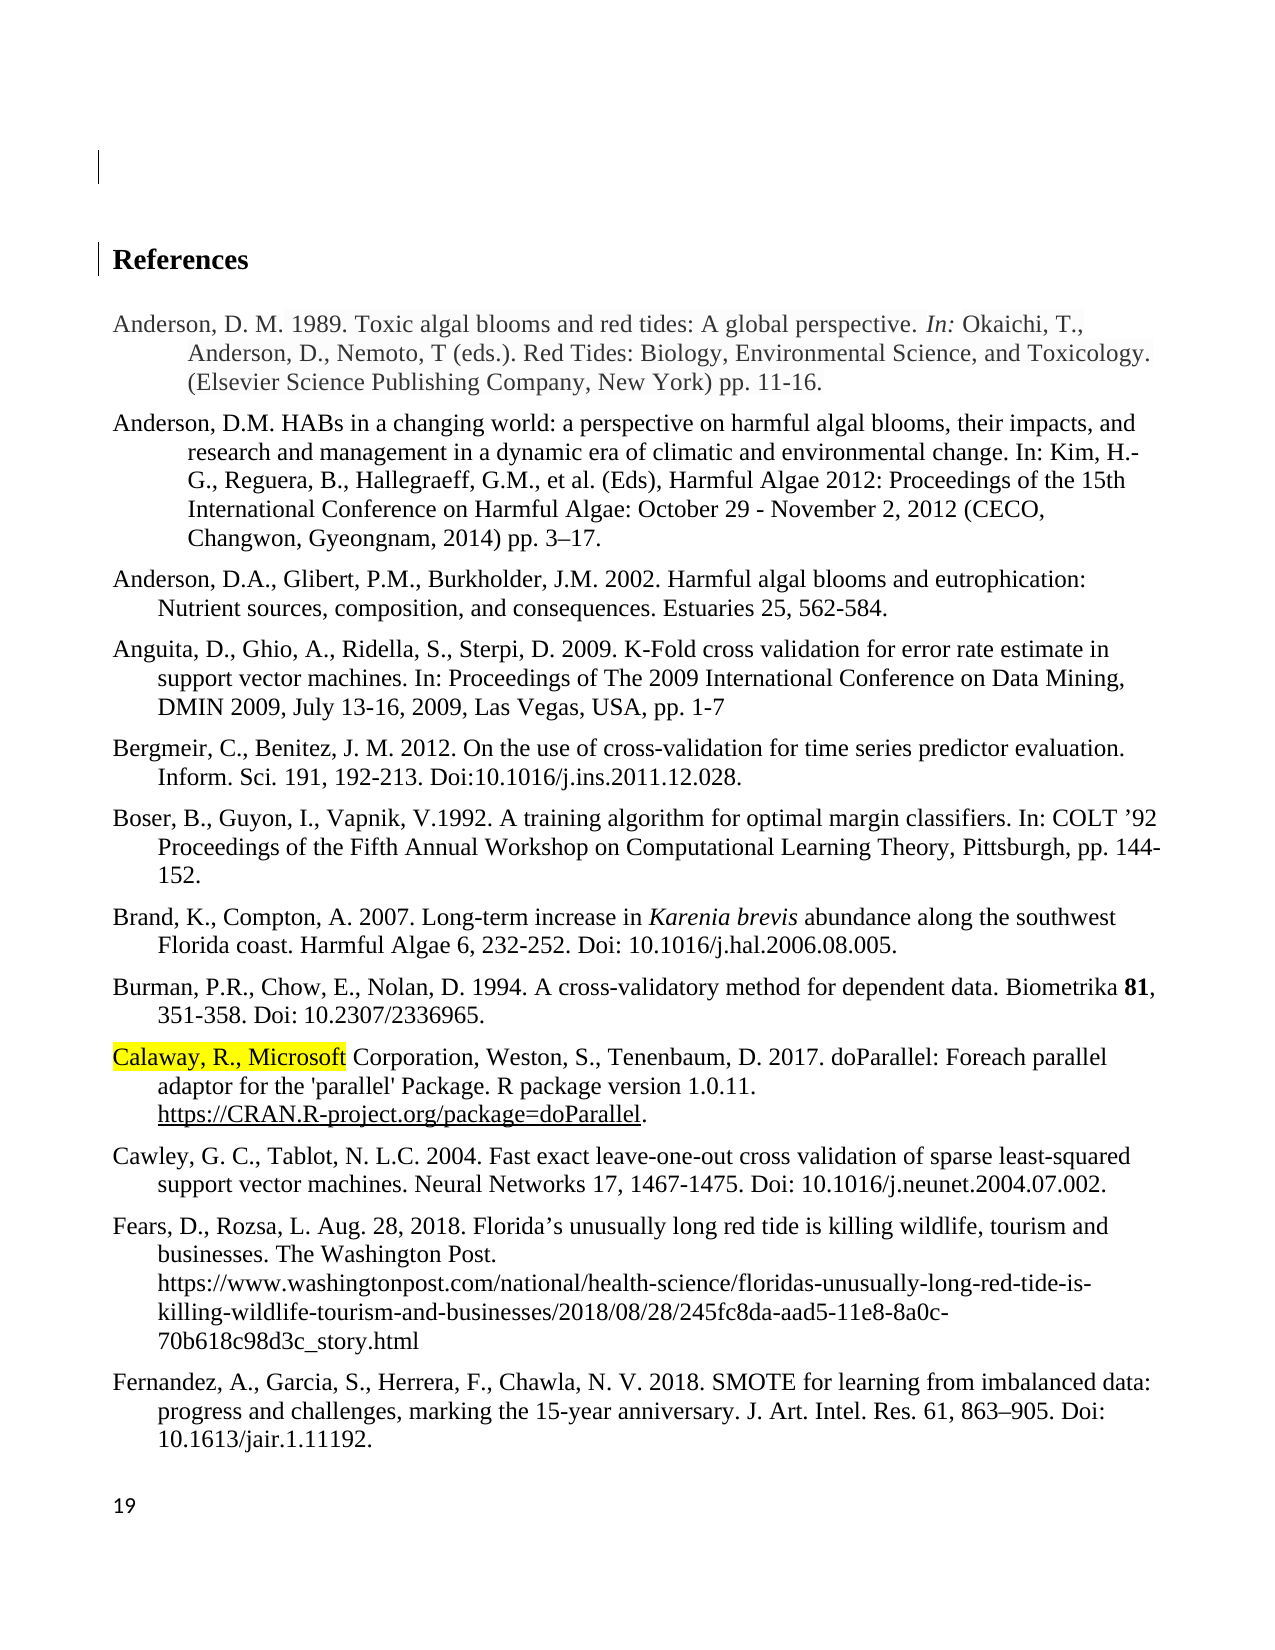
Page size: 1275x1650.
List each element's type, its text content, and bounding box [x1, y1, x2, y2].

text Boser, B., Guyon, I., Vapnik, V.1992. A training algorithm for optimal margin classifiers. In: COLT ’92 Proceedings of the Fifth Annual Workshop on Computational Learning Theory, Pittsburgh, pp. 144-152. [112, 803, 1162, 889]
text Bergmeir, C., Benitez, J. M. 2012. On the use of cross-validation for time series predictor evaluation. Inform. Sci. 191, 192-213. Doi:10.1016/j.ins.2011.12.028. [112, 733, 1162, 790]
text Fears, D., Rozsa, L. Aug. 28, 2018. Florida’s unusually long red tide is killing wildlife, tourism and businesses. The Washington Post. https://www.washingtonpost.com/national/health-science/floridas-unusually-long-red-tide-is-killing-wildlife-tourism-and-businesses/2018/08/28/245fc8da-aad5-11e8-8a0c-70b618c98d3c_story.html [112, 1211, 1162, 1354]
text Calaway, R., Microsoft Corporation, Weston, S., Tenenbaum, D. 2017. doParallel: Foreach parallel adaptor for the 'parallel' Package. R package version 1.0.11. https://CRAN.R-project.org/package=doParallel. [112, 1042, 1162, 1128]
text Cawley, G. C., Tablot, N. L.C. 2004. Fast exact leave-one-out cross validation of sparse least-squared support vector machines. Neural Networks 17, 1467-1475. Doi: 10.1016/j.neunet.2004.07.002. [112, 1141, 1162, 1198]
text Brand, K., Compton, A. 2007. Long-term increase in Karenia brevis abundance along the southwest Florida coast. Harmful Algae 6, 232-252. Doi: 10.1016/j.hal.2006.08.005. [112, 902, 1162, 959]
text Anderson, D. M. 1989. Toxic algal blooms and red tides: A global perspective. In: Okaichi, T., Anderson, D., Nemoto, T (eds.). Red Tides: Biology, Environmental Science, and Toxicology. (Elsevier Science Publishing Company, New York) pp. 11-16. [824, 309, 1162, 395]
text Fernandez, A., Garcia, S., Herrera, F., Chawla, N. V. 2018. SMOTE for learning from imbalanced data: progress and challenges, marking the 15-year anniversary. J. Art. Intel. Res. 61, 863–905. Doi: 10.1613/jair.1.11192. [112, 1367, 1162, 1453]
text Anguita, D., Ghio, A., Ridella, S., Sterpi, D. 2009. K-Fold cross validation for error rate estimate in support vector machines. In: Proceedings of The 2009 International Conference on Data Mining, DMIN 2009, July 13-16, 2009, Las Vegas, USA, pp. 1-7 [112, 634, 1162, 720]
text Anderson, D. M. 1989. Toxic algal blooms and red tides: A global perspective. In: Okaichi, T., Anderson, D., Nemoto, T (eds.). Red Tides: Biology, Environmental Science, and Toxicology. (Elsevier Science Publishing Company, New York) pp. 11-16. [112, 309, 284, 395]
text Anderson, D.M. HABs in a changing world: a perspective on harmful algal blooms, their impacts, and research and management in a dynamic era of climatic and environmental change. In: Kim, H.-G., Reguera, B., Hallegraeff, G.M., et al. (Eds), Harmful Algae 2012: Proceedings of the 15th International Conference on Harmful Algae: October 29 - November 2, 2012 (CECO, Changwon, Gyeongnam, 2014) pp. 3–17. [112, 408, 1162, 552]
text Anderson, D.A., Glibert, P.M., Burkholder, J.M. 2002. Harmful algal blooms and eutrophication: Nutrient sources, composition, and consequences. Estuaries 25, 562-584. [112, 564, 1162, 622]
text Burman, P.R., Chow, E., Nolan, D. 1994. A cross-validatory method for dependent data. Biometrika 81, 351-358. Doi: 10.2307/2336965. [112, 972, 1162, 1029]
text References [112, 242, 1162, 276]
